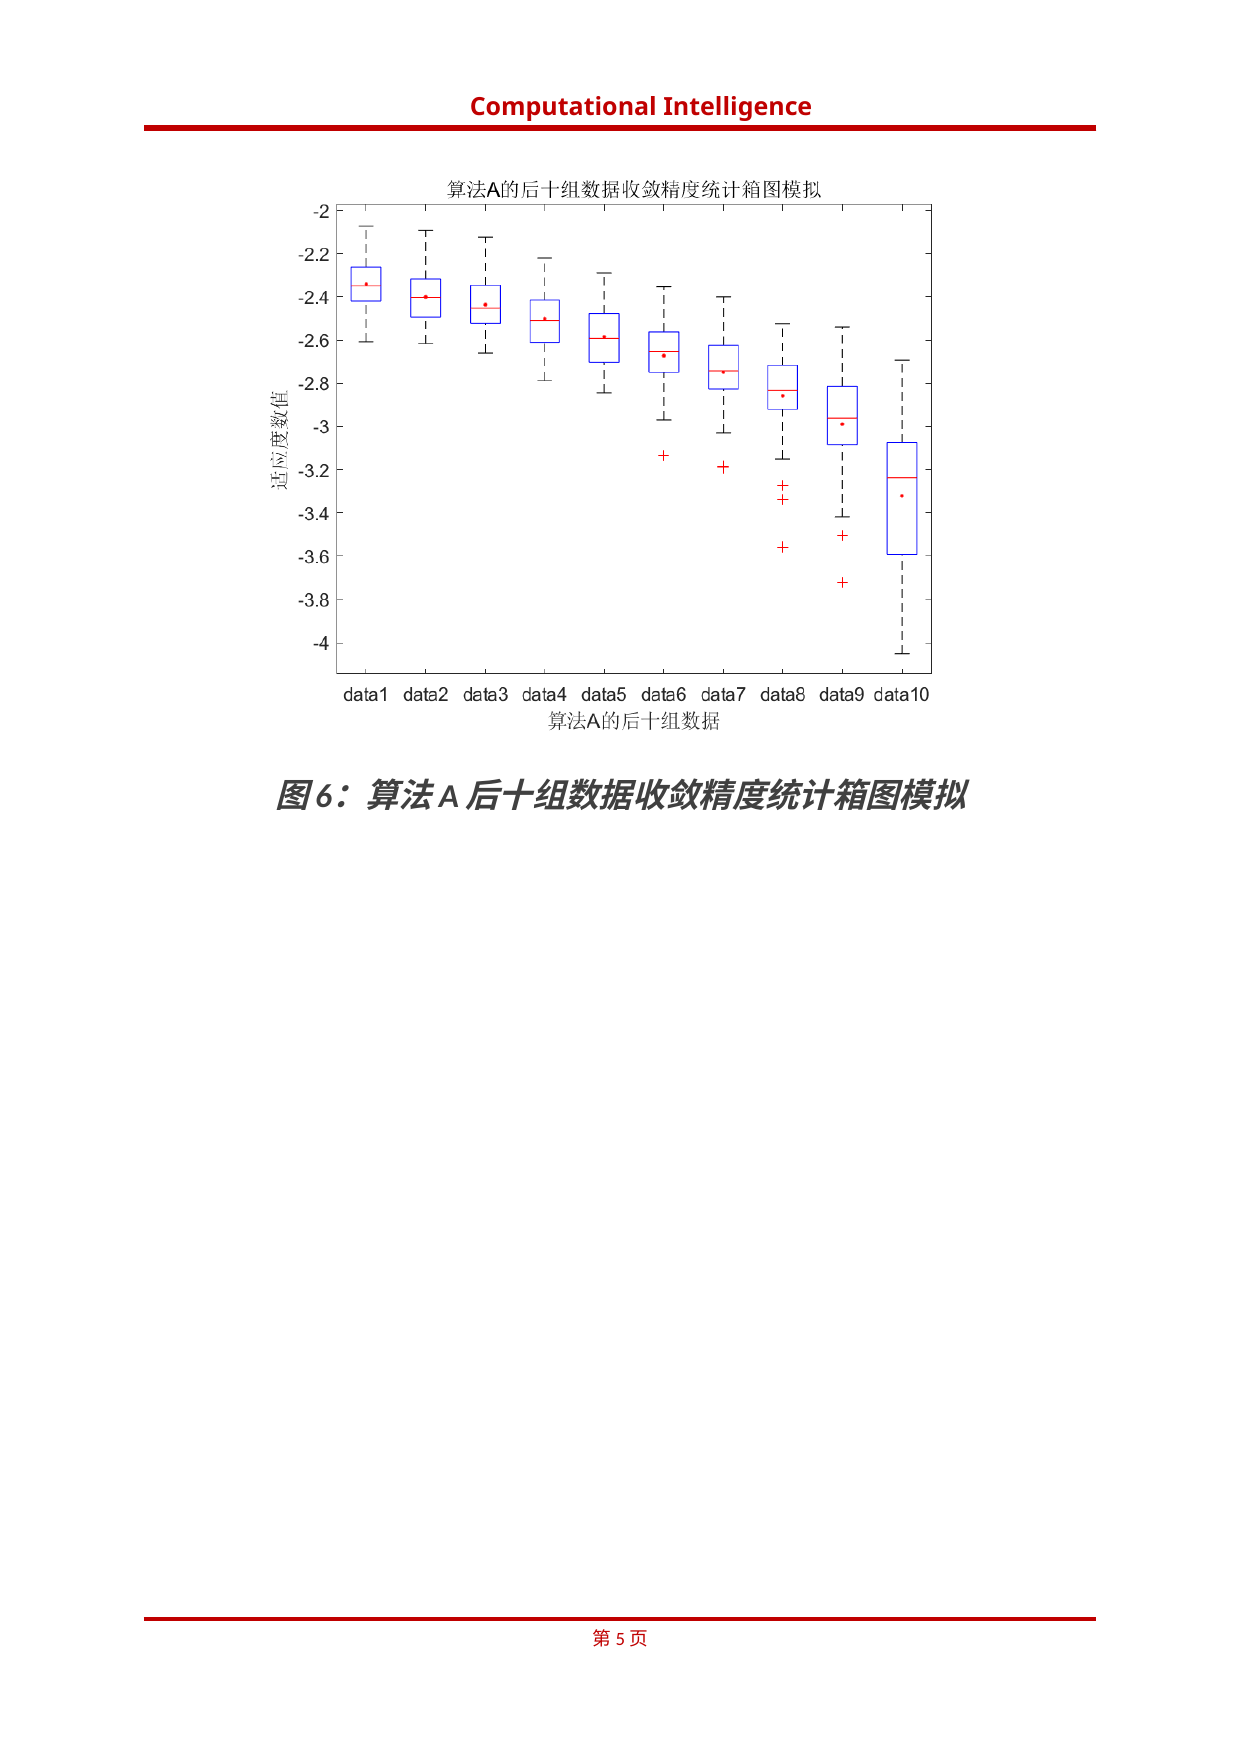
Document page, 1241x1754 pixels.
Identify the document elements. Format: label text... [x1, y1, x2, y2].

picture [236, 162, 1004, 738]
text 图6：算法A后十组数据收敛精度统计箱图模拟 [187, 760, 1053, 825]
